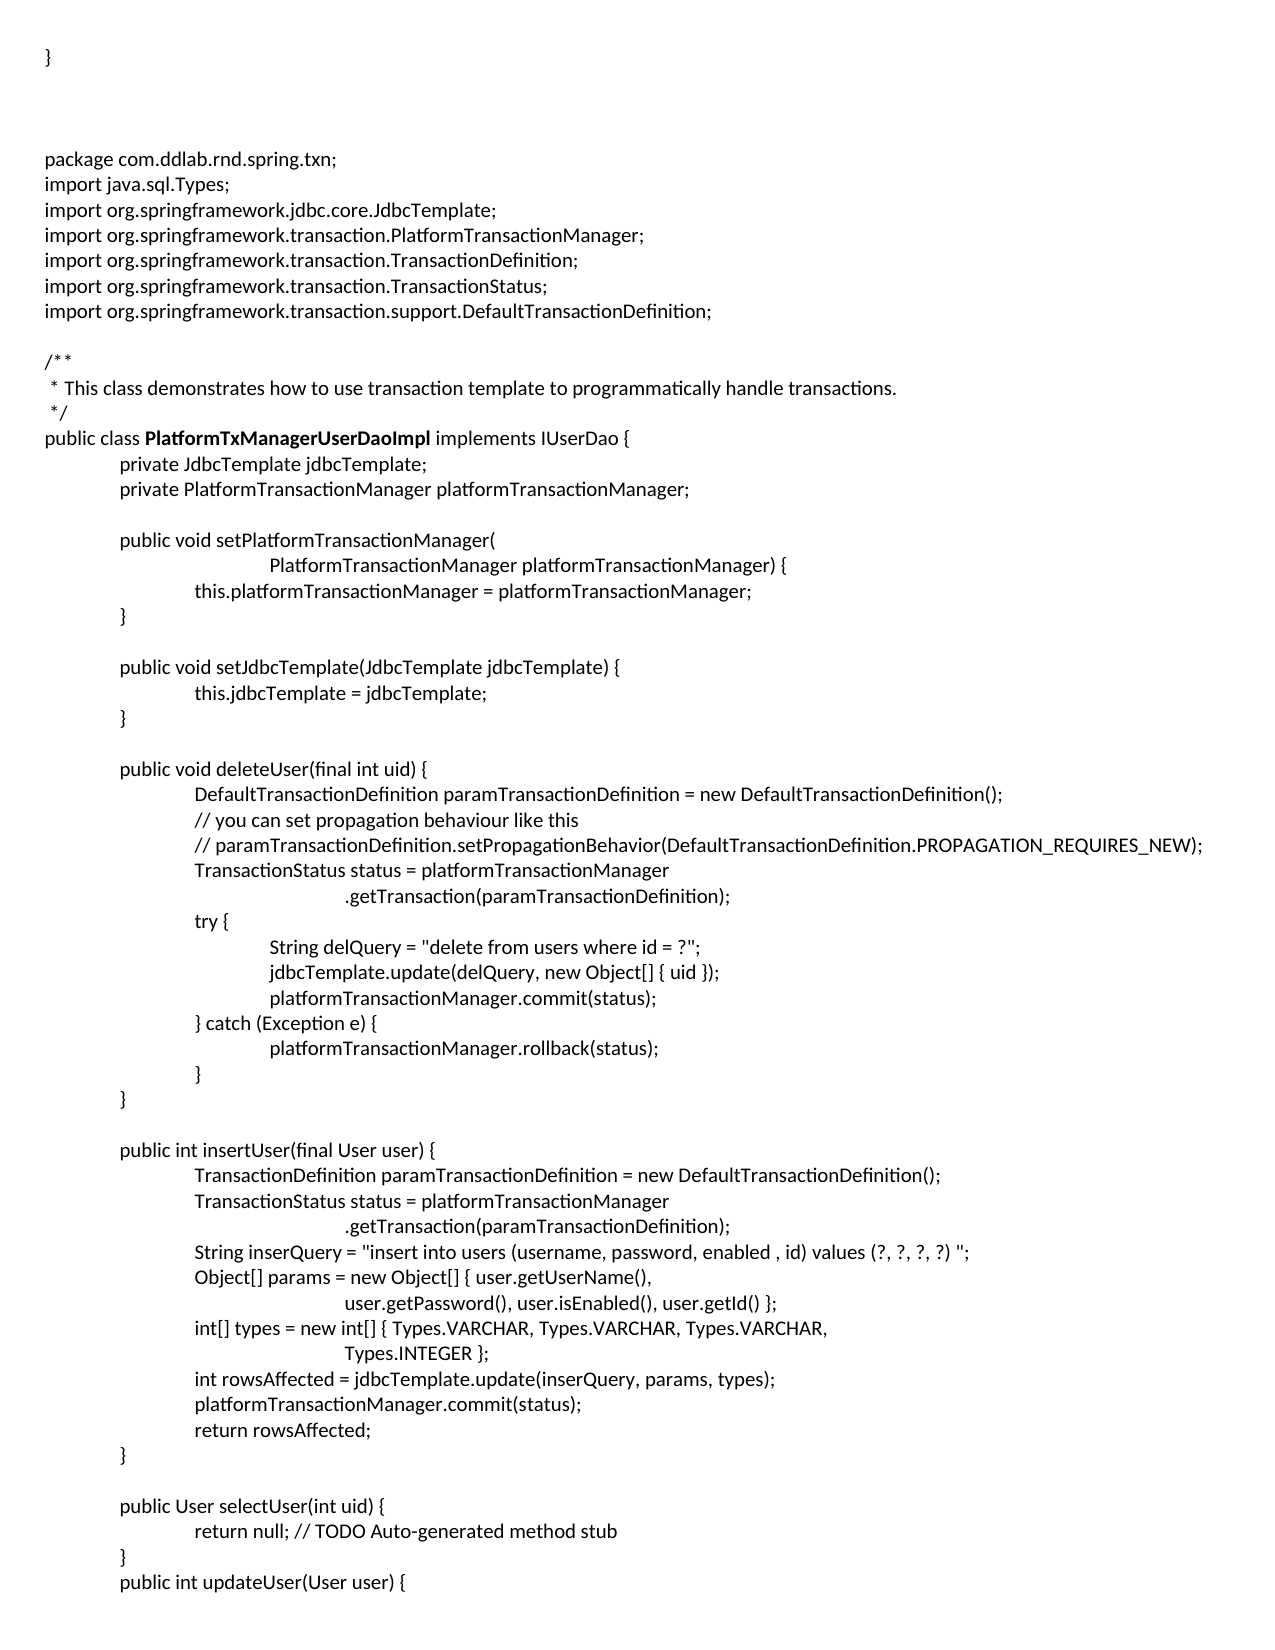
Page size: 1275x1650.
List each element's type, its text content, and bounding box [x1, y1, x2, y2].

text package com.ddlab.rnd.spring.txn; [44, 146, 1255, 171]
text // you can set propagation behaviour like this [44, 807, 1255, 832]
text .getTransaction(paramTransactionDefinition); [44, 1213, 1255, 1239]
text // paramTransactionDefinition.setPropagationBehavior(DefaultTransactionDefinition.PROPAGATION_REQUIRES_NEW); [44, 832, 1255, 858]
text String inserQuery = "insert into users (username, password, enabled , id) values (?, ?, ?, ?) "; [44, 1239, 1255, 1264]
text int[] types = new int[] { Types.VARCHAR, Types.VARCHAR, Types.VARCHAR, [44, 1315, 1255, 1341]
text } [44, 1061, 1255, 1086]
text int rowsAffected = jdbcTemplate.update(inserQuery, params, types); [44, 1366, 1255, 1391]
text import java.sql.Types; [44, 171, 1255, 197]
text } [44, 603, 1255, 629]
text TransactionStatus status = platformTransactionManager [44, 858, 1255, 883]
text * This class demonstrates how to use transaction template to programmatically handle transactions. [44, 375, 1255, 400]
text PlatformTransactionManager platformTransactionManager) { [44, 553, 1255, 578]
text try { [44, 908, 1255, 934]
text import org.springframework.transaction.support.DefaultTransactionDefinition; [44, 298, 1255, 324]
text user.getPassword(), user.isEnabled(), user.getId() }; [44, 1290, 1255, 1315]
text import org.springframework.jdbc.core.JdbcTemplate; [44, 197, 1255, 222]
text return rowsAffected; [44, 1417, 1255, 1442]
text public void setJdbcTemplate(JdbcTemplate jdbcTemplate) { [44, 654, 1255, 680]
text Object[] params = new Object[] { user.getUserName(), [44, 1264, 1255, 1290]
text } [44, 1544, 1255, 1569]
text public int insertUser(final User user) { [44, 1137, 1255, 1163]
text platformTransactionManager.commit(status); [44, 1391, 1255, 1417]
text } [44, 705, 1255, 731]
text this.platformTransactionManager = platformTransactionManager; [44, 578, 1255, 603]
text DefaultTransactionDefinition paramTransactionDefinition = new DefaultTransactionDefinition(); [44, 781, 1255, 807]
text String delQuery = "delete from users where id = ?"; [44, 934, 1255, 959]
text platformTransactionManager.commit(status); [44, 985, 1255, 1010]
text import org.springframework.transaction.TransactionStatus; [44, 273, 1255, 298]
text public int updateUser(User user) { [44, 1569, 1255, 1595]
text private PlatformTransactionManager platformTransactionManager; [44, 476, 1255, 502]
text } [44, 1442, 1255, 1468]
text public void deleteUser(final int uid) { [44, 756, 1255, 781]
text platformTransactionManager.rollback(status); [44, 1036, 1255, 1061]
text return null; // TODO Auto-generated method stub [44, 1518, 1255, 1544]
text import org.springframework.transaction.PlatformTransactionManager; [44, 222, 1255, 248]
text this.jdbcTemplate = jdbcTemplate; [44, 680, 1255, 705]
text public void setPlatformTransactionManager( [44, 527, 1255, 553]
text jdbcTemplate.update(delQuery, new Object[] { uid }); [44, 959, 1255, 985]
text .getTransaction(paramTransactionDefinition); [44, 883, 1255, 908]
text Types.INTEGER }; [44, 1341, 1255, 1366]
text */ [44, 400, 1255, 426]
text } [44, 44, 1255, 70]
text } [44, 1086, 1255, 1112]
text } catch (Exception e) { [44, 1010, 1255, 1036]
text TransactionDefinition paramTransactionDefinition = new DefaultTransactionDefinition(); [44, 1163, 1255, 1188]
text private JdbcTemplate jdbcTemplate; [44, 451, 1255, 476]
text public User selectUser(int uid) { [44, 1493, 1255, 1518]
text /** [44, 349, 1255, 375]
text public class PlatformTxManagerUserDaoImpl implements IUserDao { [44, 426, 1255, 451]
text import org.springframework.transaction.TransactionDefinition; [44, 248, 1255, 273]
text TransactionStatus status = platformTransactionManager [44, 1188, 1255, 1213]
